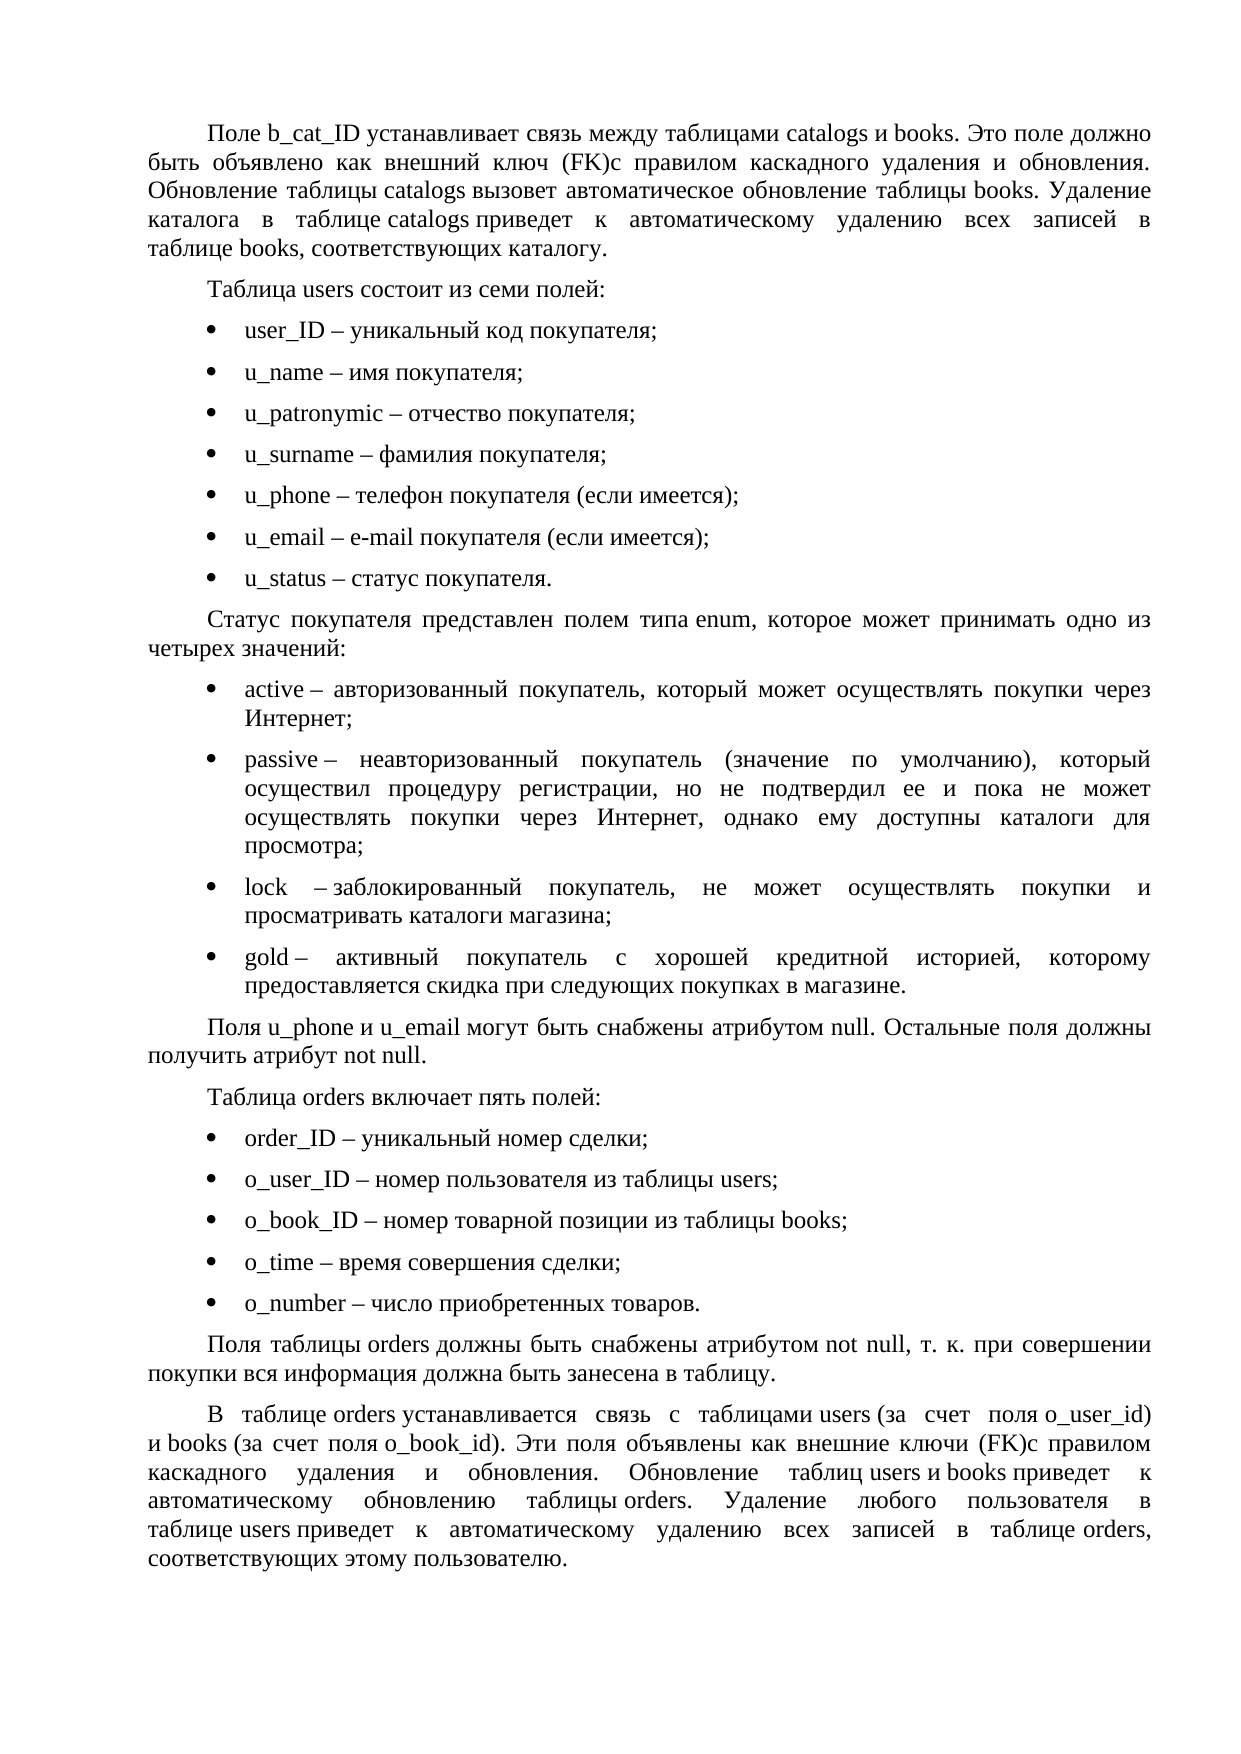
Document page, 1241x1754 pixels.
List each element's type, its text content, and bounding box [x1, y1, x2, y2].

list lock – заблокированный покупатель, не может осуществлять покупки и просматривать каталоги магазина; [207, 872, 1152, 929]
list u_status – статус покупателя. [207, 563, 1152, 592]
list o_time – время совершения сделки; [207, 1247, 1152, 1276]
text Таблица users состоит из семи полей: [148, 274, 1152, 303]
list user_ID – уникальный код покупателя; [207, 316, 1152, 344]
list u_patronymic – отчество покупателя; [207, 398, 1152, 427]
list o_number – число приобретенных товаров. [207, 1288, 1152, 1317]
text Поле b_cat_ID устанавливает связь между таблицами catalogs и books. Это поле должно быть объявлено как внешний ключ (FK)с правилом каскадного удаления и обновления. Обновление таблицы catalogs вызовет автоматическое обновление таблицы books. Удаление каталога в таблице catalogs приведет к автоматическому удалению всех записей в таблице books, соответствующих каталогу. [148, 118, 1152, 262]
list order_ID – уникальный номер сделки; [207, 1123, 1152, 1152]
text Поля u_phone и u_email могут быть снабжены атрибутом null. Остальные поля должны получить атрибут not null. [148, 1012, 1152, 1069]
text Поля таблицы orders должны быть снабжены атрибутом not null, т. к. при совершении покупки вся информация должна быть занесена в таблицу. [148, 1329, 1152, 1387]
list o_user_ID – номер пользователя из таблицы users; [207, 1164, 1152, 1193]
list u_email – e-mail покупателя (если имеется); [207, 522, 1152, 551]
list u_surname – фамилия покупателя; [207, 439, 1152, 468]
list u_phone – телефон покупателя (если имеется); [207, 481, 1152, 509]
list gold – активный покупатель с хорошей кредитной историей, которому предоставляется скидка при следующих покупках в магазине. [207, 942, 1152, 999]
list active – авторизованный покупатель, который может осуществлять покупки через Интернет; [207, 674, 1152, 732]
text В таблице orders устанавливается связь с таблицами users (за счет поля o_user_id) и books (за счет поля o_book_id). Эти поля объявлены как внешние ключи (FK)с правилом каскадного удаления и обновления. Обновление таблиц users и books приведет к автоматическому обновлению таблицы orders. Удаление любого пользователя в таблице users приведет к автоматическому удалению всех записей в таблице orders, соответствующих этому пользователю. [148, 1399, 1152, 1572]
text Таблица orders включает пять полей: [148, 1082, 1152, 1111]
list o_book_ID – номер товарной позиции из таблицы books; [207, 1206, 1152, 1234]
list u_name – имя покупателя; [207, 357, 1152, 386]
list passive – неавторизованный покупатель (значение по умолчанию), который осуществил процедуру регистрации, но не подтвердил ее и пока не может осуществлять покупки через Интернет, однако ему доступны каталоги для просмотра; [207, 744, 1152, 859]
text Статус покупателя представлен полем типа enum, которое может принимать одно из четырех значений: [148, 604, 1152, 662]
